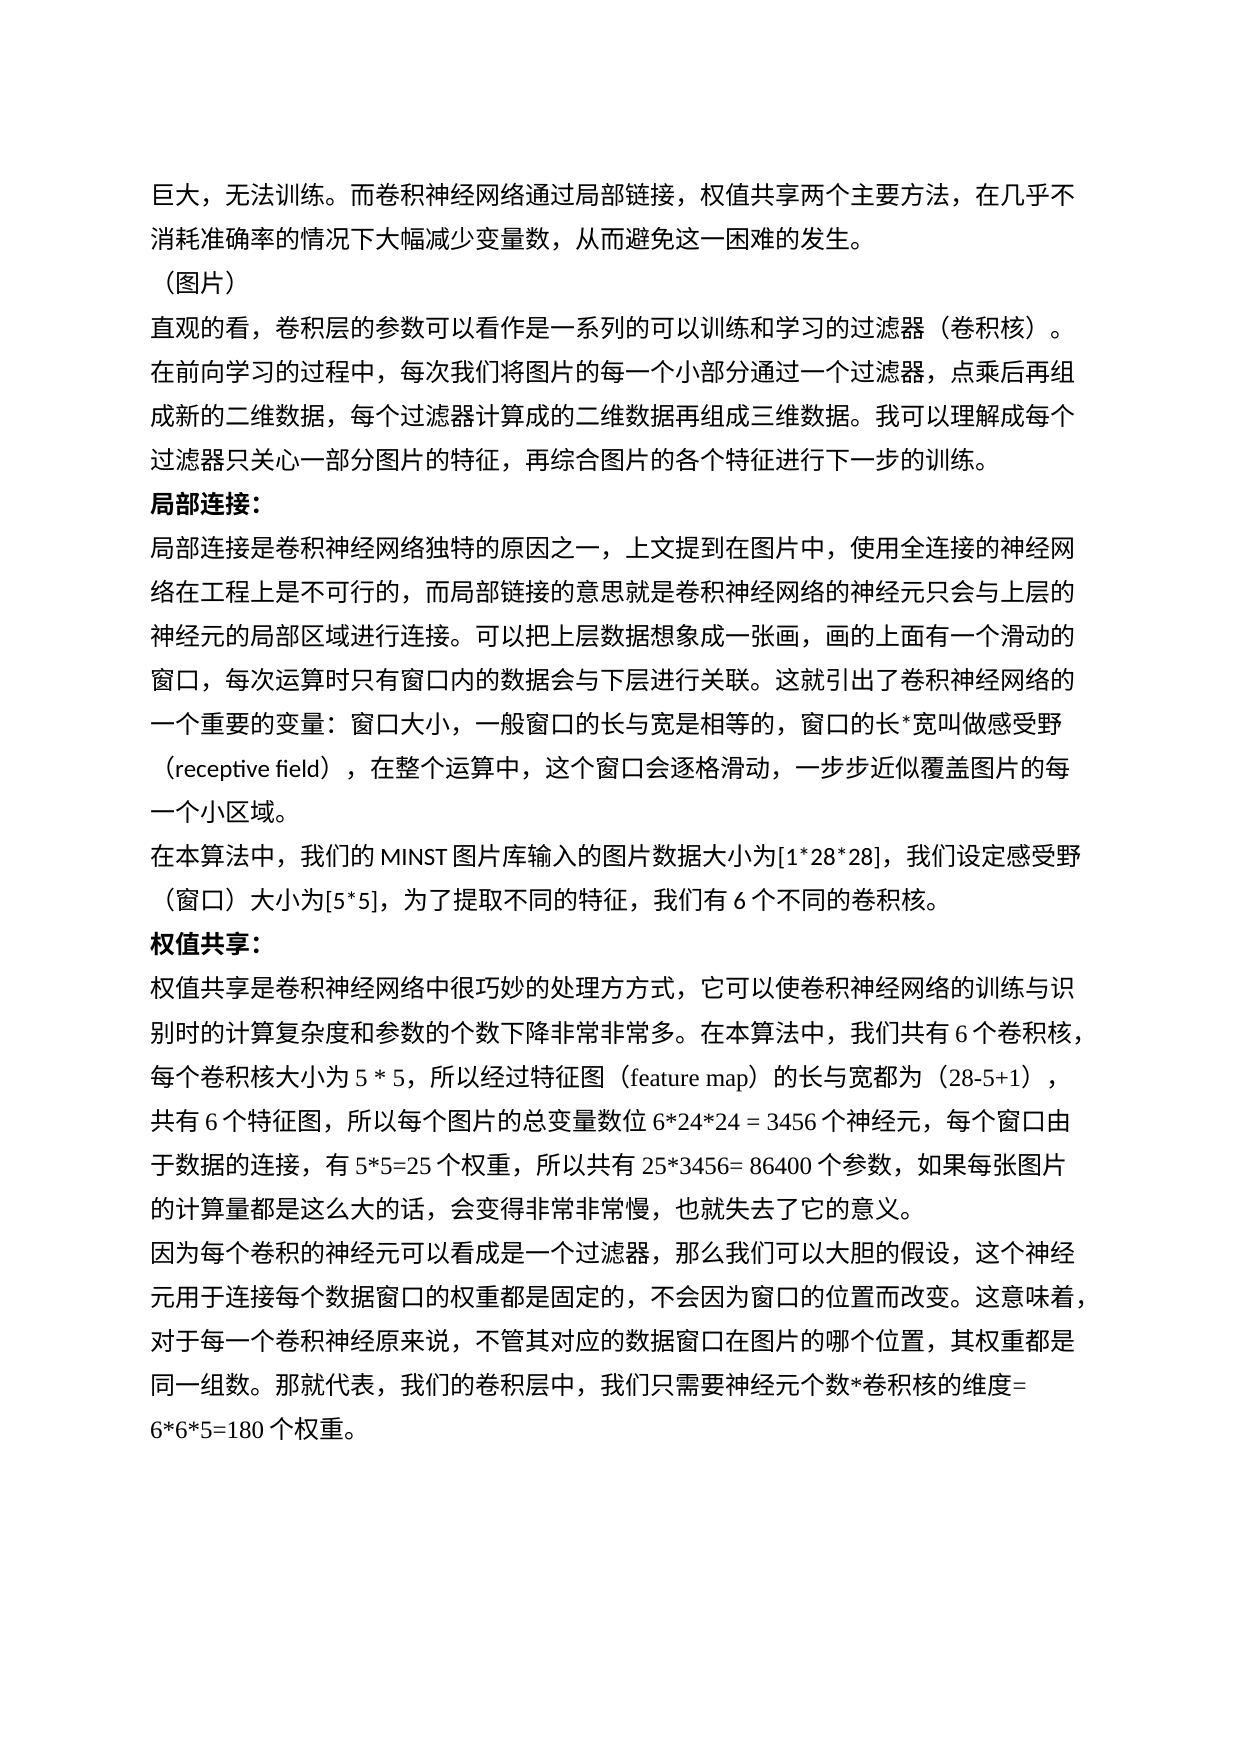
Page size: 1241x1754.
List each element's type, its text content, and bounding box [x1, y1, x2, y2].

subtitle 局部连接： [150, 480, 1090, 524]
text 直观的看，卷积层的参数可以看作是一系列的可以训练和学习的过滤器（卷积核）。在前向学习的过程中，每次我们将图片的每一个小部分通过一个过滤器，点乘后再组成新的二维数据，每个过滤器计算成的二维数据再组成三维数据。我可以理解成每个过滤器只关心一部分图片的特征，再综合图片的各个特征进行下一步的训练。 [150, 304, 1090, 480]
text 因为每个卷积的神经元可以看成是一个过滤器，那么我们可以大胆的假设，这个神经元用于连接每个数据窗口的权重都是固定的，不会因为窗口的位置而改变。这意味着，对于每一个卷积神经原来说，不管其对应的数据窗口在图片的哪个位置，其权重都是同一组数。那就代表，我们的卷积层中，我们只需要神经元个数*卷积核的维度= 6*6*5=180个权重。 [150, 1229, 1090, 1450]
text 局部连接是卷积神经网络独特的原因之一，上文提到在图片中，使用全连接的神经网络在工程上是不可行的，而局部链接的意思就是卷积神经网络的神经元只会与上层的神经元的局部区域进行连接。可以把上层数据想象成一张画，画的上面有一个滑动的窗口，每次运算时只有窗口内的数据会与下层进行关联。这就引出了卷积神经网络的一个重要的变量：窗口大小，一般窗口的长与宽是相等的，窗口的长*宽叫做感受野（receptive field），在整个运算中，这个窗口会逐格滑动，一步步近似覆盖图片的每一个小区域。 [150, 524, 1090, 833]
text （图片） [150, 260, 1090, 304]
subtitle 权值共享： [150, 921, 1090, 965]
text 在本算法中，我们的MINST图片库输入的图片数据大小为[1*28*28]，我们设定感受野（窗口）大小为[5*5]，为了提取不同的特征，我们有6个不同的卷积核。 [150, 833, 1090, 921]
